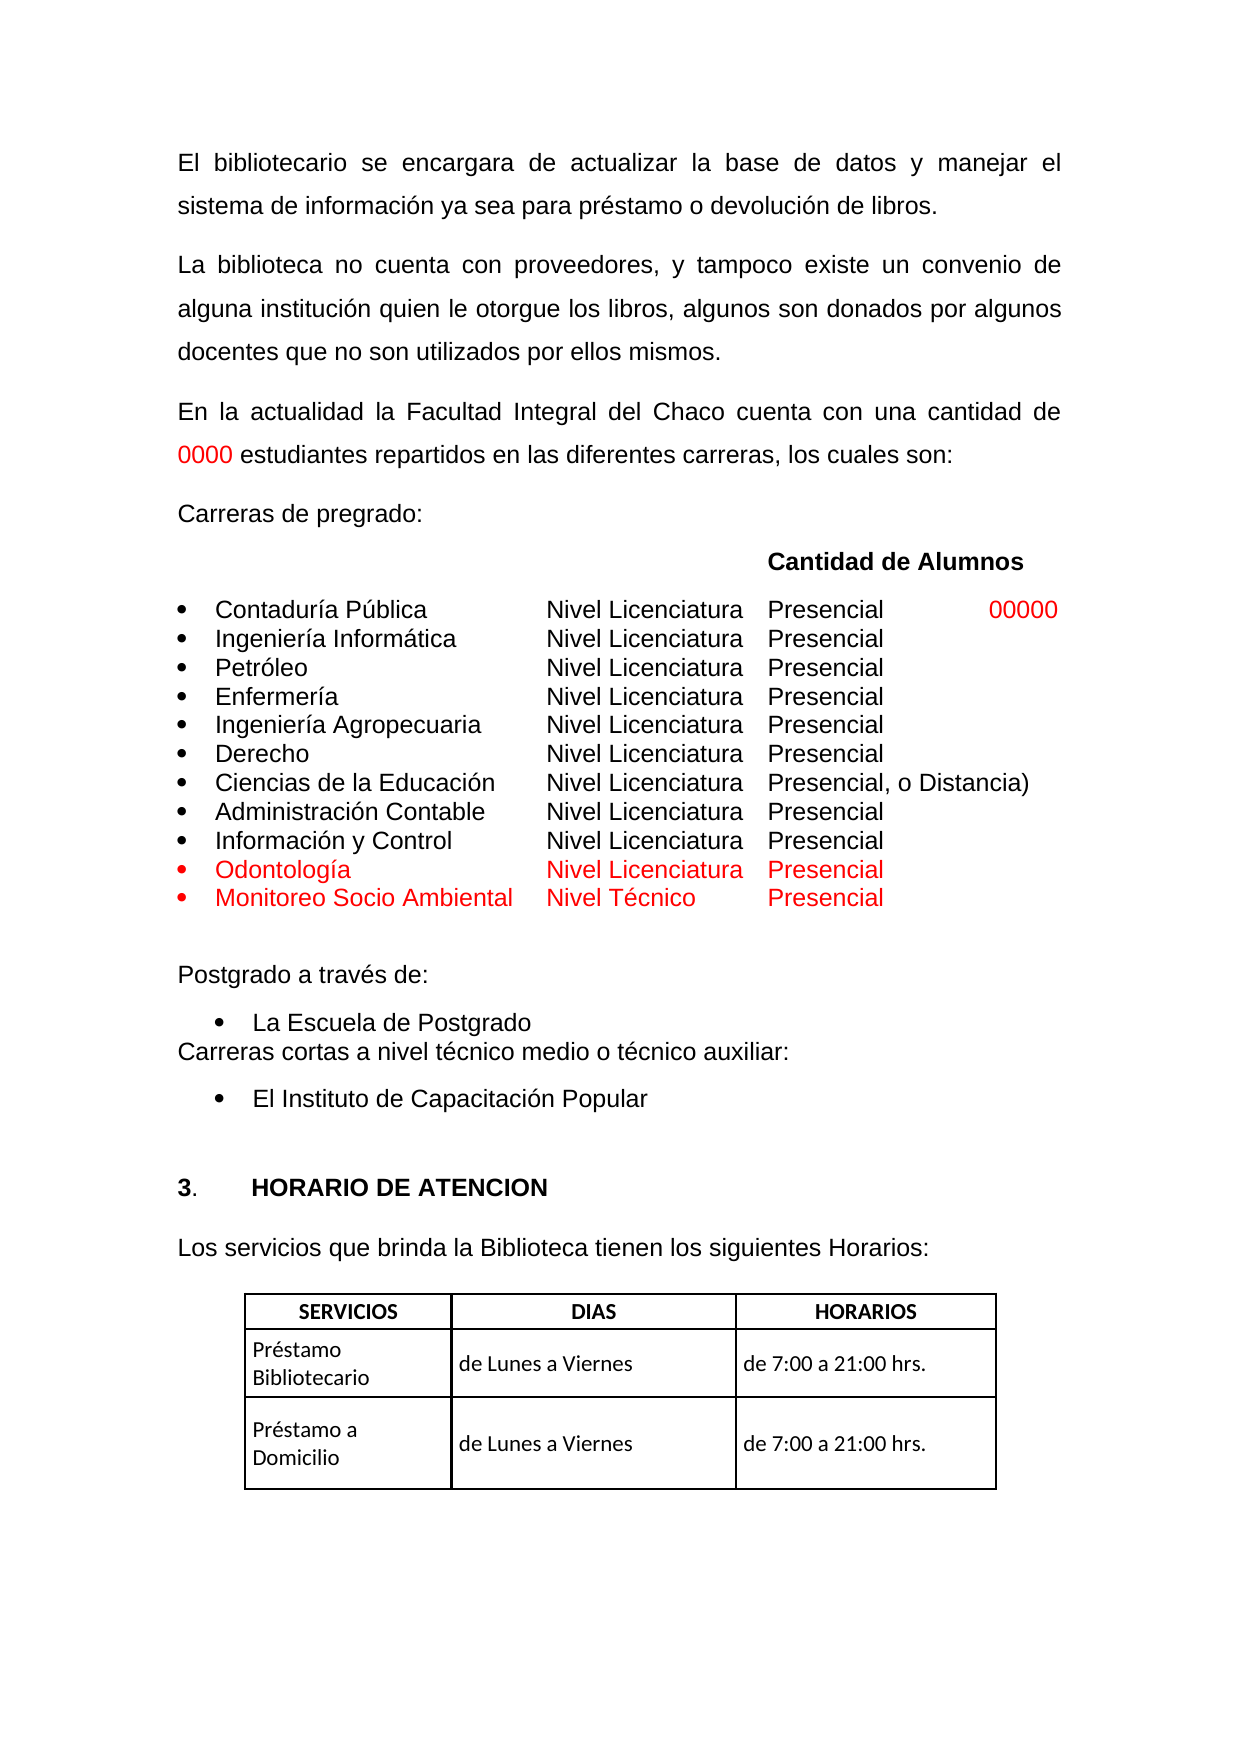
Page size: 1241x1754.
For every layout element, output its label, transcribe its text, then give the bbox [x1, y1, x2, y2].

list Derecho Nivel Licenciatura Presencial [177, 739, 1063, 768]
list Ingeniería Agropecuaria Nivel Licenciatura Presencial [177, 710, 1063, 739]
text Postgrado a través de: [177, 960, 1063, 989]
text Los servicios que brinda la Biblioteca tienen los siguientes Horarios: [177, 1233, 1063, 1261]
text Carreras cortas a nivel técnico medio o técnico auxiliar: [177, 1037, 1063, 1065]
table_cell de 7:00 a 21:00 hrs. [737, 1330, 995, 1396]
text Carreras de pregrado: [177, 499, 1063, 528]
table_cell Préstamo Bibliotecario [246, 1330, 450, 1396]
list Petróleo Nivel Licenciatura Presencial [177, 653, 1063, 681]
text En la actualidad la Facultad Integral del Chaco cuenta con una cantidad de 0000 estudiantes repartidos en las diferentes carreras, los cuales son: [177, 397, 1063, 468]
text 3. HORARIO DE ATENCION [177, 1173, 1063, 1202]
list Ciencias de la Educación Nivel Licenciatura Presencial, o Distancia) [177, 768, 1063, 797]
table_header SERVICIOS [246, 1295, 450, 1328]
list Ingeniería Informática Nivel Licenciatura Presencial [177, 624, 1063, 653]
text La biblioteca no cuenta con proveedores, y tampoco existe un convenio de alguna institución quien le otorgue los libros, algunos son donados por algunos docentes que no son utilizados por ellos mismos. [177, 251, 1063, 366]
list Odontología Nivel Licenciatura Presencial [177, 854, 1063, 883]
list Administración Contable Nivel Licenciatura Presencial [177, 797, 1063, 826]
table_header HORARIOS [737, 1295, 995, 1328]
list La Escuela de Postgrado [215, 1008, 1063, 1037]
text El bibliotecario se encargara de actualizar la base de datos y manejar el sistema de información ya sea para préstamo o devolución de libros. [177, 148, 1063, 219]
table_cell de 7:00 a 21:00 hrs. [737, 1398, 995, 1488]
table_cell Préstamo a Domicilio [246, 1398, 450, 1488]
list Contaduría Pública Nivel Licenciatura Presencial 00000 [177, 595, 1063, 624]
list Enfermería Nivel Licenciatura Presencial [177, 681, 1063, 710]
table_cell de Lunes a Viernes [453, 1330, 735, 1396]
table_cell de Lunes a Viernes [453, 1398, 735, 1488]
list Monitoreo Socio Ambiental Nivel Técnico Presencial [177, 883, 1063, 912]
list Información y Control Nivel Licenciatura Presencial [177, 826, 1063, 854]
table_header DIAS [453, 1295, 735, 1328]
list El Instituto de Capacitación Popular [215, 1084, 1063, 1113]
text Cantidad de Alumnos [177, 547, 1063, 576]
